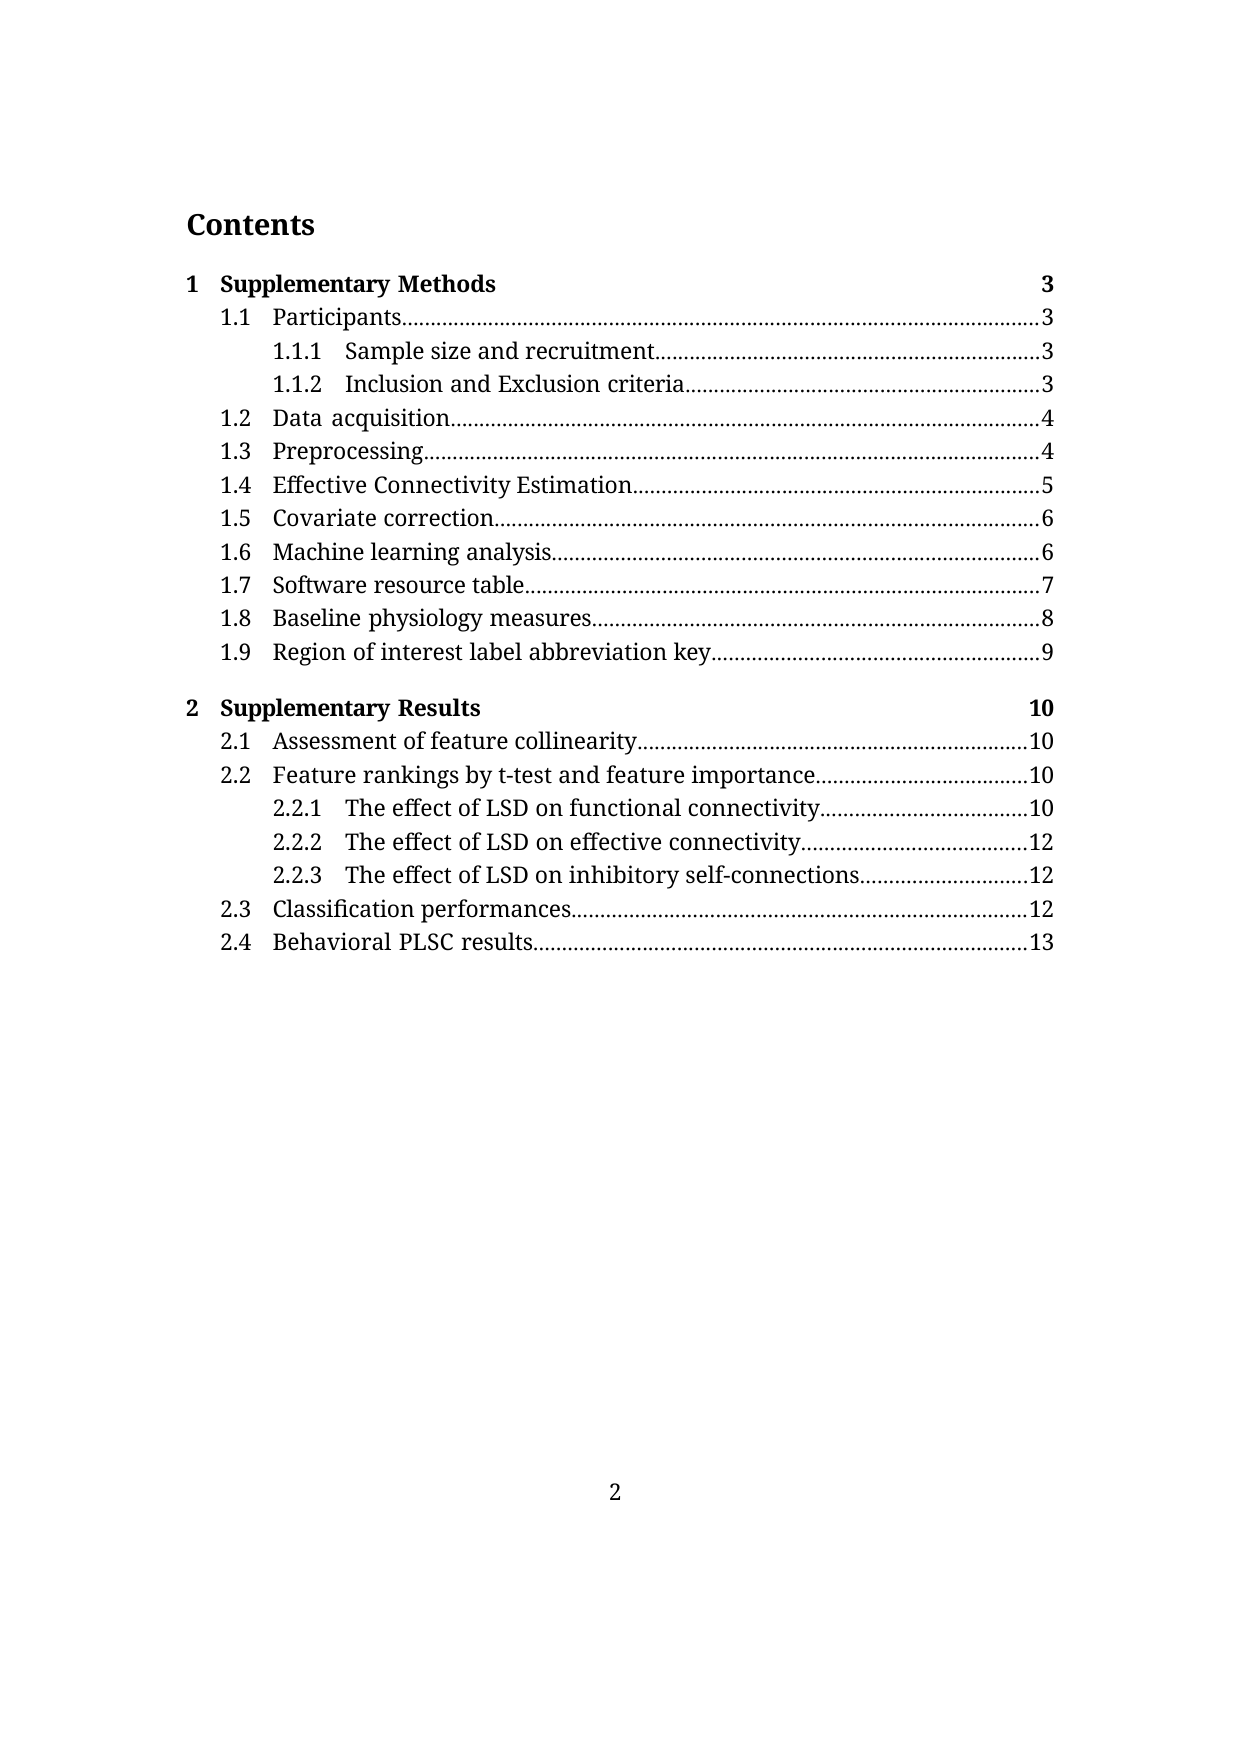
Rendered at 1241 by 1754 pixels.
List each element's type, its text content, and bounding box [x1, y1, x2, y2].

text Contents [186, 205, 1065, 244]
